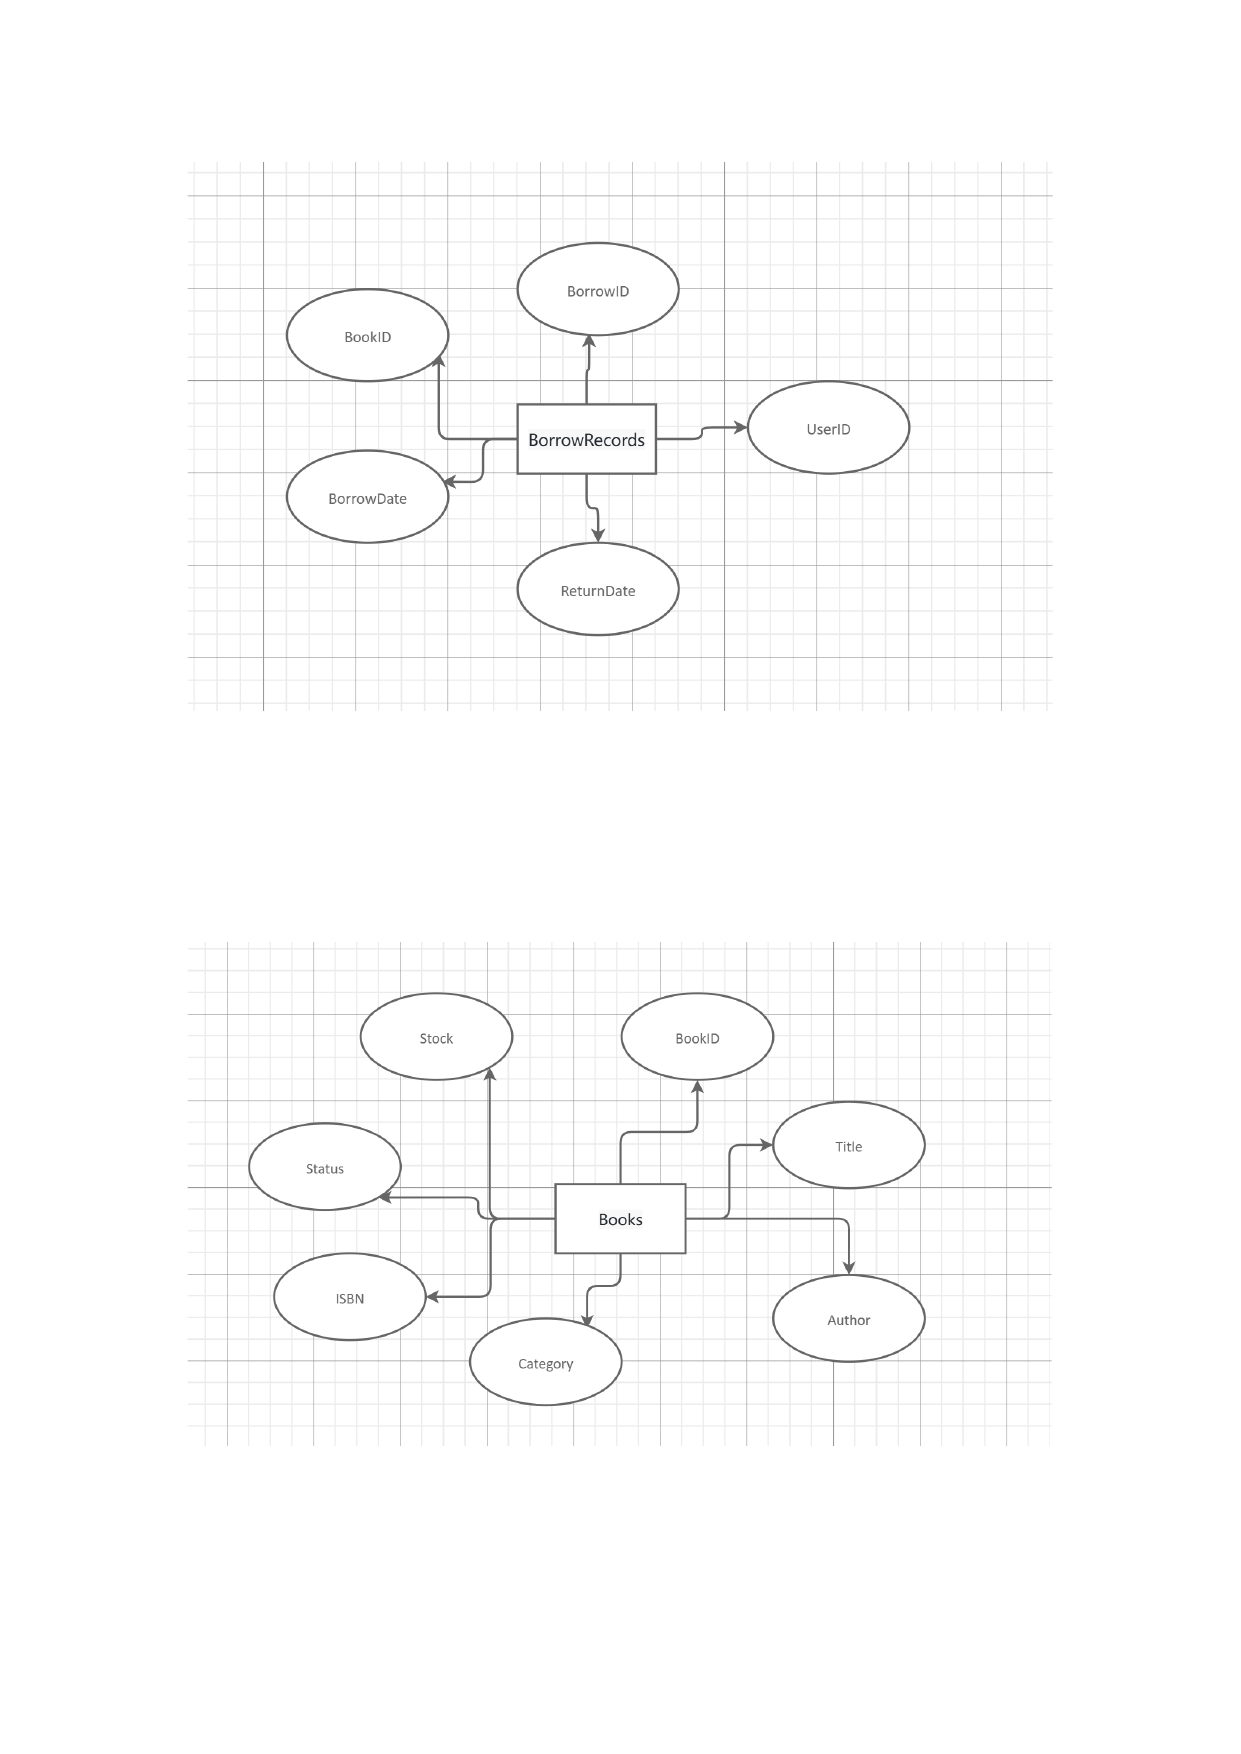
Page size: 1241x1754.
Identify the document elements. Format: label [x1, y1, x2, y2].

picture [187, 942, 1052, 1446]
picture [187, 162, 1053, 711]
